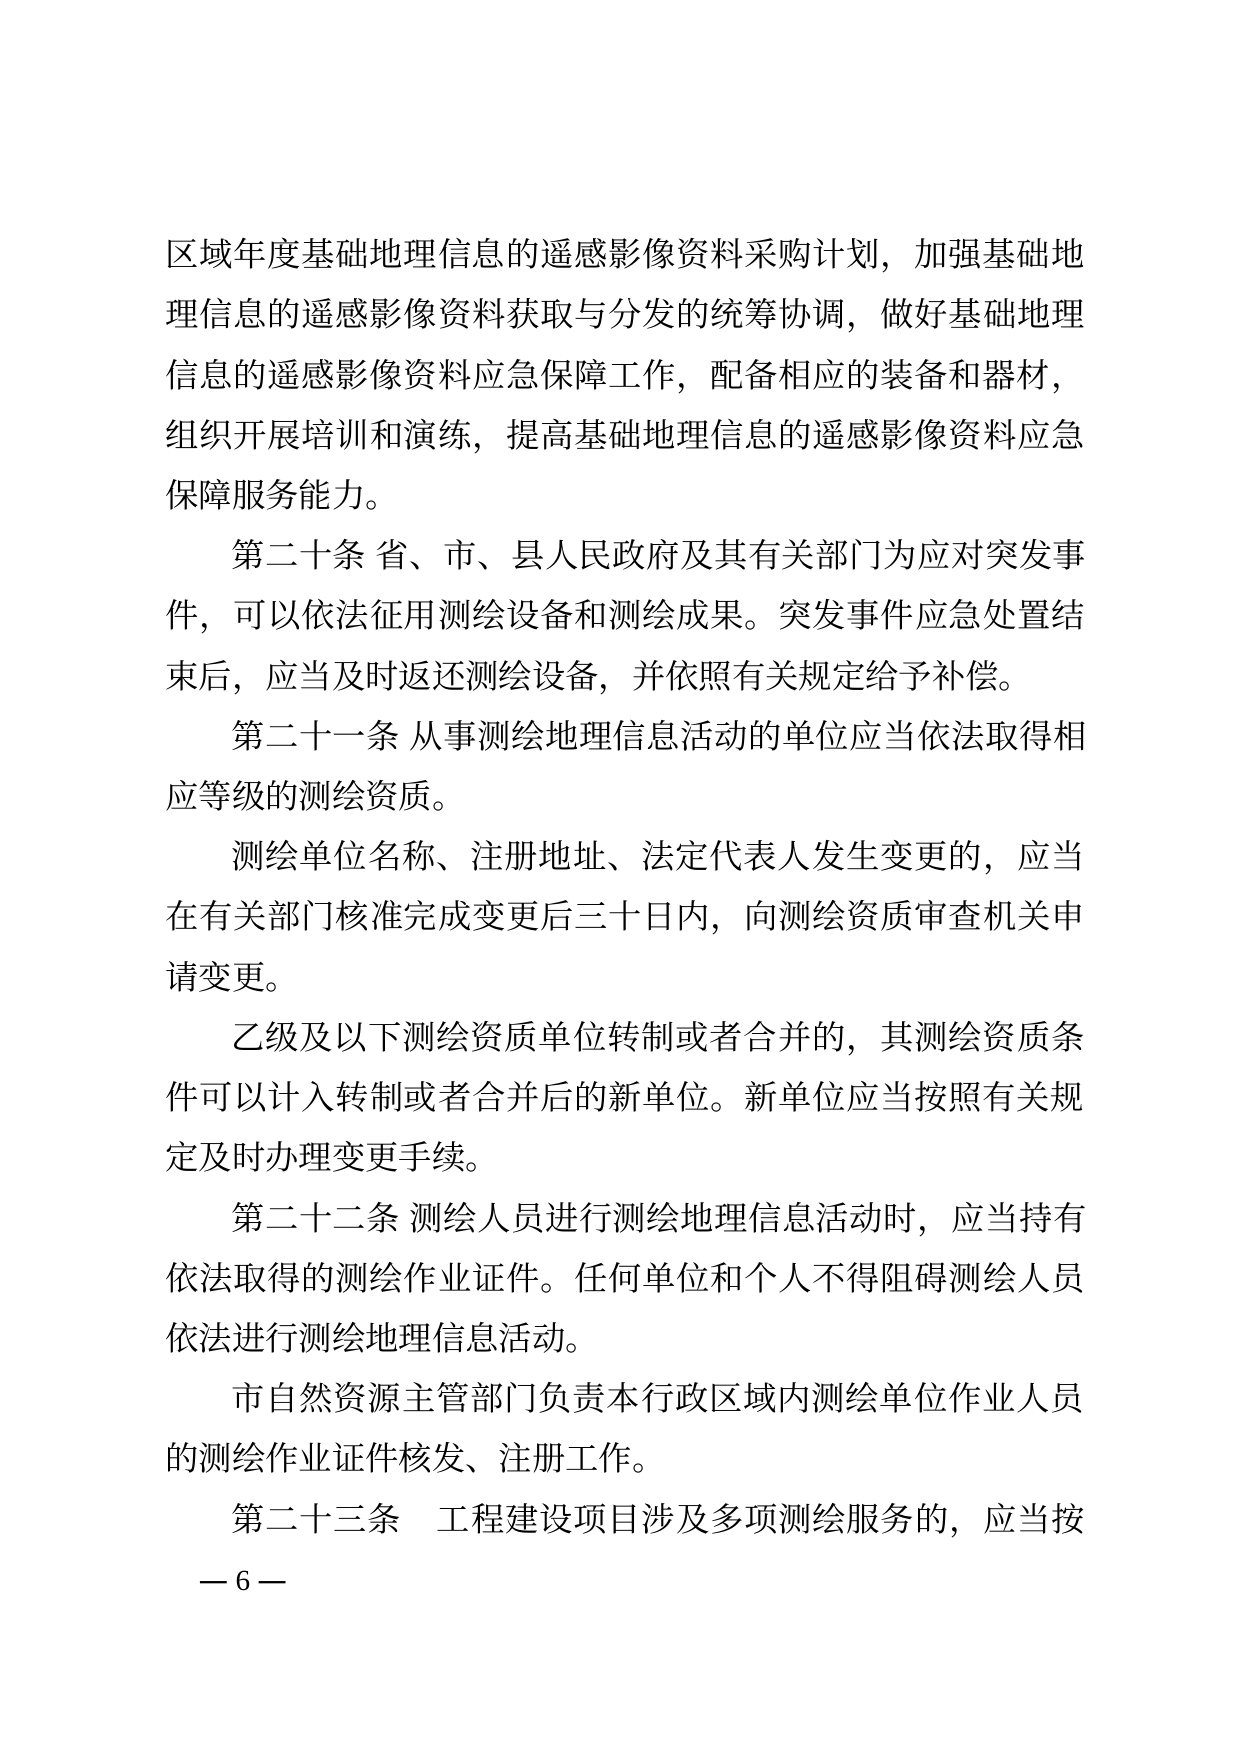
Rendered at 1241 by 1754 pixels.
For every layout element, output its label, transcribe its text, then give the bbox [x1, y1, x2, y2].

text 测绘单位名称、注册地址、法定代表人发生变更的，应当在有关部门核准完成变更后三十日内，向测绘资质审查机关申请变更。 [165, 821, 1087, 1001]
text 乙级及以下测绘资质单位转制或者合并的，其测绘资质条件可以计入转制或者合并后的新单位。新单位应当按照有关规定及时办理变更手续。 [165, 1001, 1087, 1182]
text 第二十条 省、市、县人民政府及其有关部门为应对突发事件，可以依法征用测绘设备和测绘成果。突发事件应急处置结束后，应当及时返还测绘设备，并依照有关规定给予补偿。 [165, 519, 1087, 700]
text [165, 218, 1087, 519]
text 第二十一条 从事测绘地理信息活动的单位应当依法取得相应等级的测绘资质。 [165, 700, 1087, 821]
text 市自然资源主管部门负责本行政区域内测绘单位作业人员的测绘作业证件核发、注册工作。 [165, 1362, 1087, 1483]
text 第二十二条 测绘人员进行测绘地理信息活动时，应当持有依法取得的测绘作业证件。任何单位和个人不得阻碍测绘人员依法进行测绘地理信息活动。 [165, 1182, 1087, 1362]
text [165, 1483, 1087, 1543]
